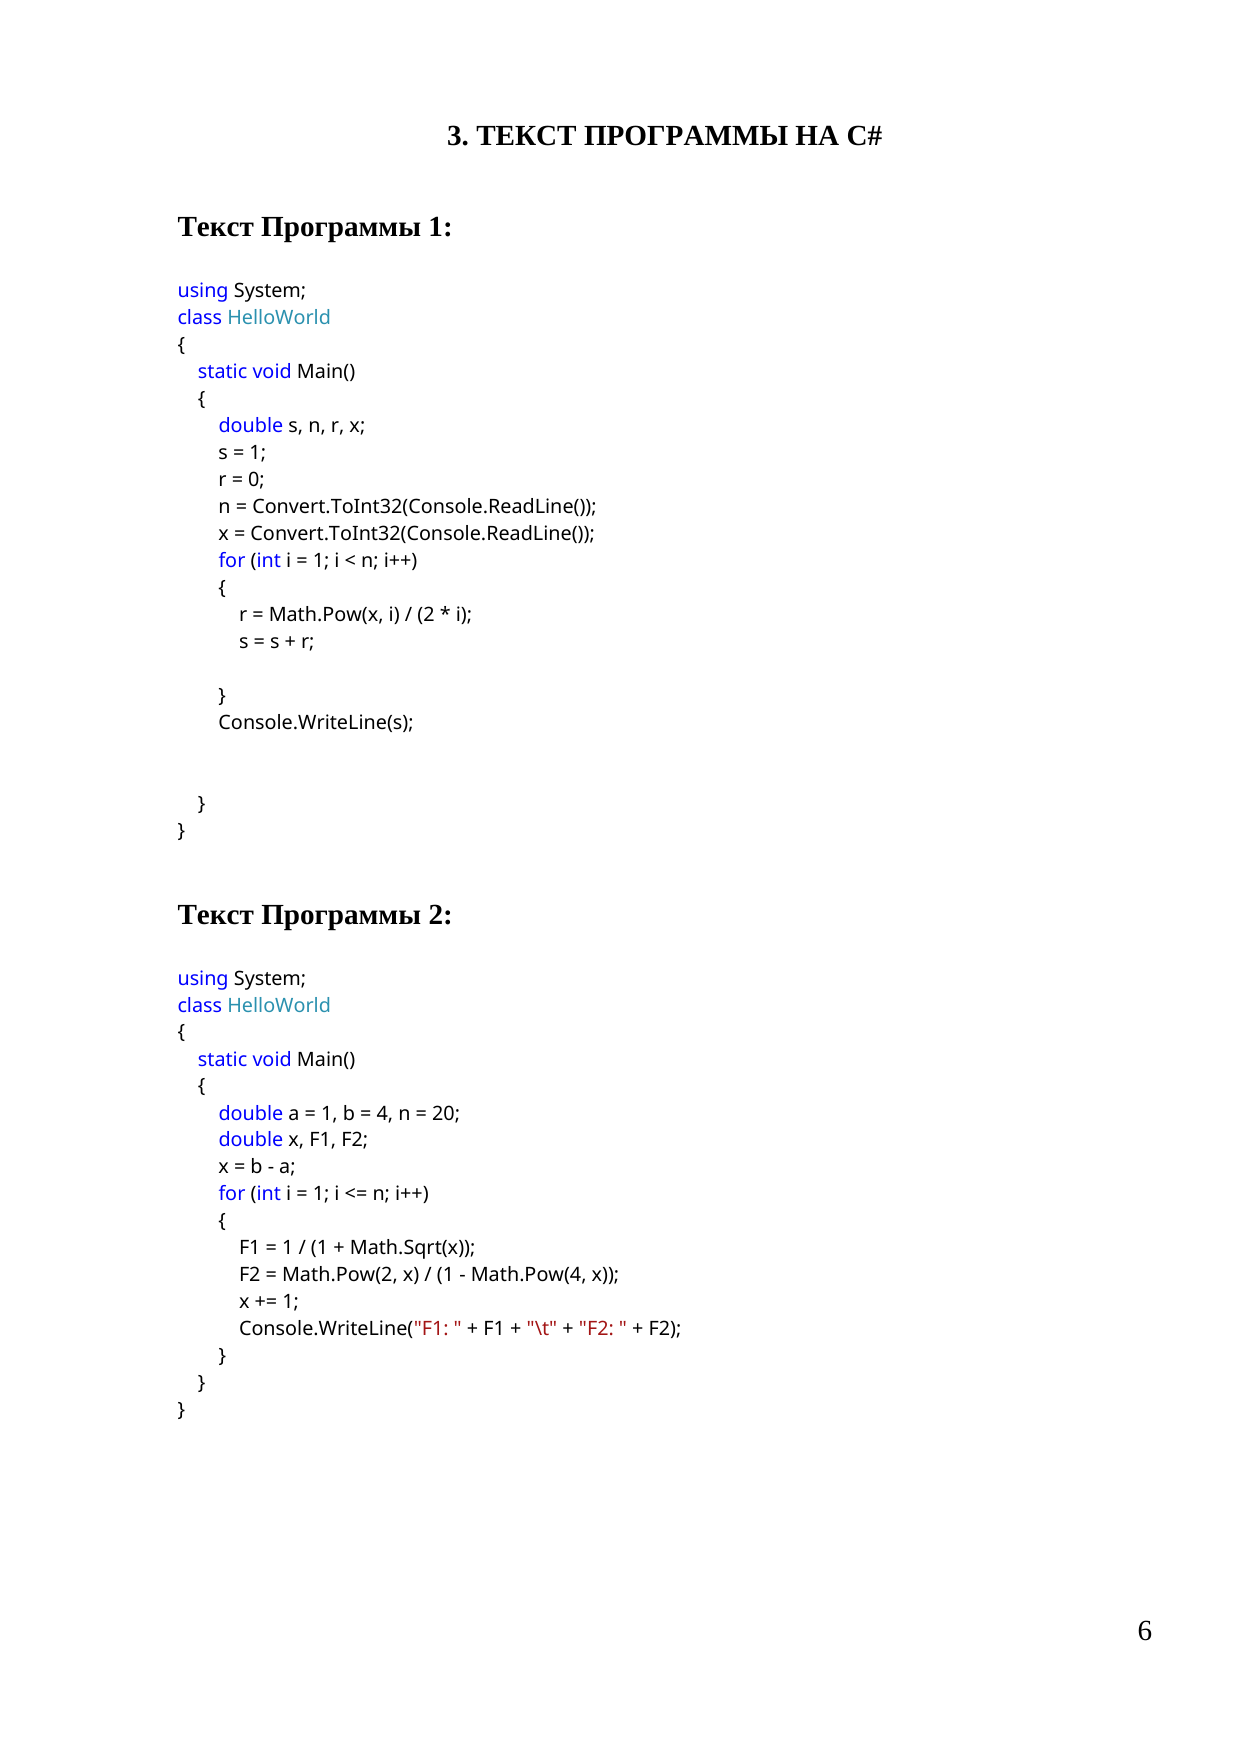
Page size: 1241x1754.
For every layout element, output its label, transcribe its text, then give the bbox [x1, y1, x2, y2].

text { [177, 1018, 1152, 1045]
text class HelloWorld [177, 991, 1152, 1018]
text static void Main() [177, 1045, 1152, 1072]
text { [177, 573, 1152, 600]
text double s, n, r, x; [177, 411, 1152, 438]
text Текст Программы 2: [177, 897, 1152, 930]
text s = 1; [177, 438, 1152, 465]
text for (int i = 1; i <= n; i++) [177, 1180, 1152, 1207]
text double a = 1, b = 4, n = 20; [177, 1099, 1152, 1126]
text } [177, 816, 1152, 843]
text Текст Программы 1: [177, 209, 1152, 243]
text Console.WriteLine("F1: " + F1 + "\t" + "F2: " + F2); [177, 1314, 1152, 1342]
text x = Convert.ToInt32(Console.ReadLine()); [177, 519, 1152, 546]
text Console.WriteLine(s); [177, 708, 1152, 735]
text F1 = 1 / (1 + Math.Sqrt(x)); [177, 1234, 1152, 1261]
text s = s + r; [177, 627, 1152, 654]
text } [177, 1368, 1152, 1396]
text static void Main() [177, 357, 1152, 384]
text x += 1; [177, 1288, 1152, 1314]
text using System; [177, 964, 1152, 991]
text F2 = Math.Pow(2, x) / (1 - Math.Pow(4, x)); [177, 1261, 1152, 1288]
text x = b - a; [177, 1153, 1152, 1180]
text } [177, 681, 1152, 708]
text using System; [177, 276, 1152, 303]
text } [177, 1342, 1152, 1368]
text r = 0; [177, 465, 1152, 492]
text for (int i = 1; i < n; i++) [177, 546, 1152, 573]
text { [177, 330, 1152, 357]
text double x, F1, F2; [177, 1126, 1152, 1153]
text 3. ТЕКСТ ПРОГРАММЫ НА C# [177, 118, 1152, 152]
text n = Convert.ToInt32(Console.ReadLine()); [177, 492, 1152, 519]
text r = Math.Pow(x, i) / (2 * i); [177, 600, 1152, 627]
text { [177, 1207, 1152, 1234]
text { [177, 384, 1152, 411]
text } [177, 1396, 1152, 1422]
text class HelloWorld [177, 303, 1152, 330]
text } [177, 789, 1152, 816]
text { [177, 1072, 1152, 1099]
